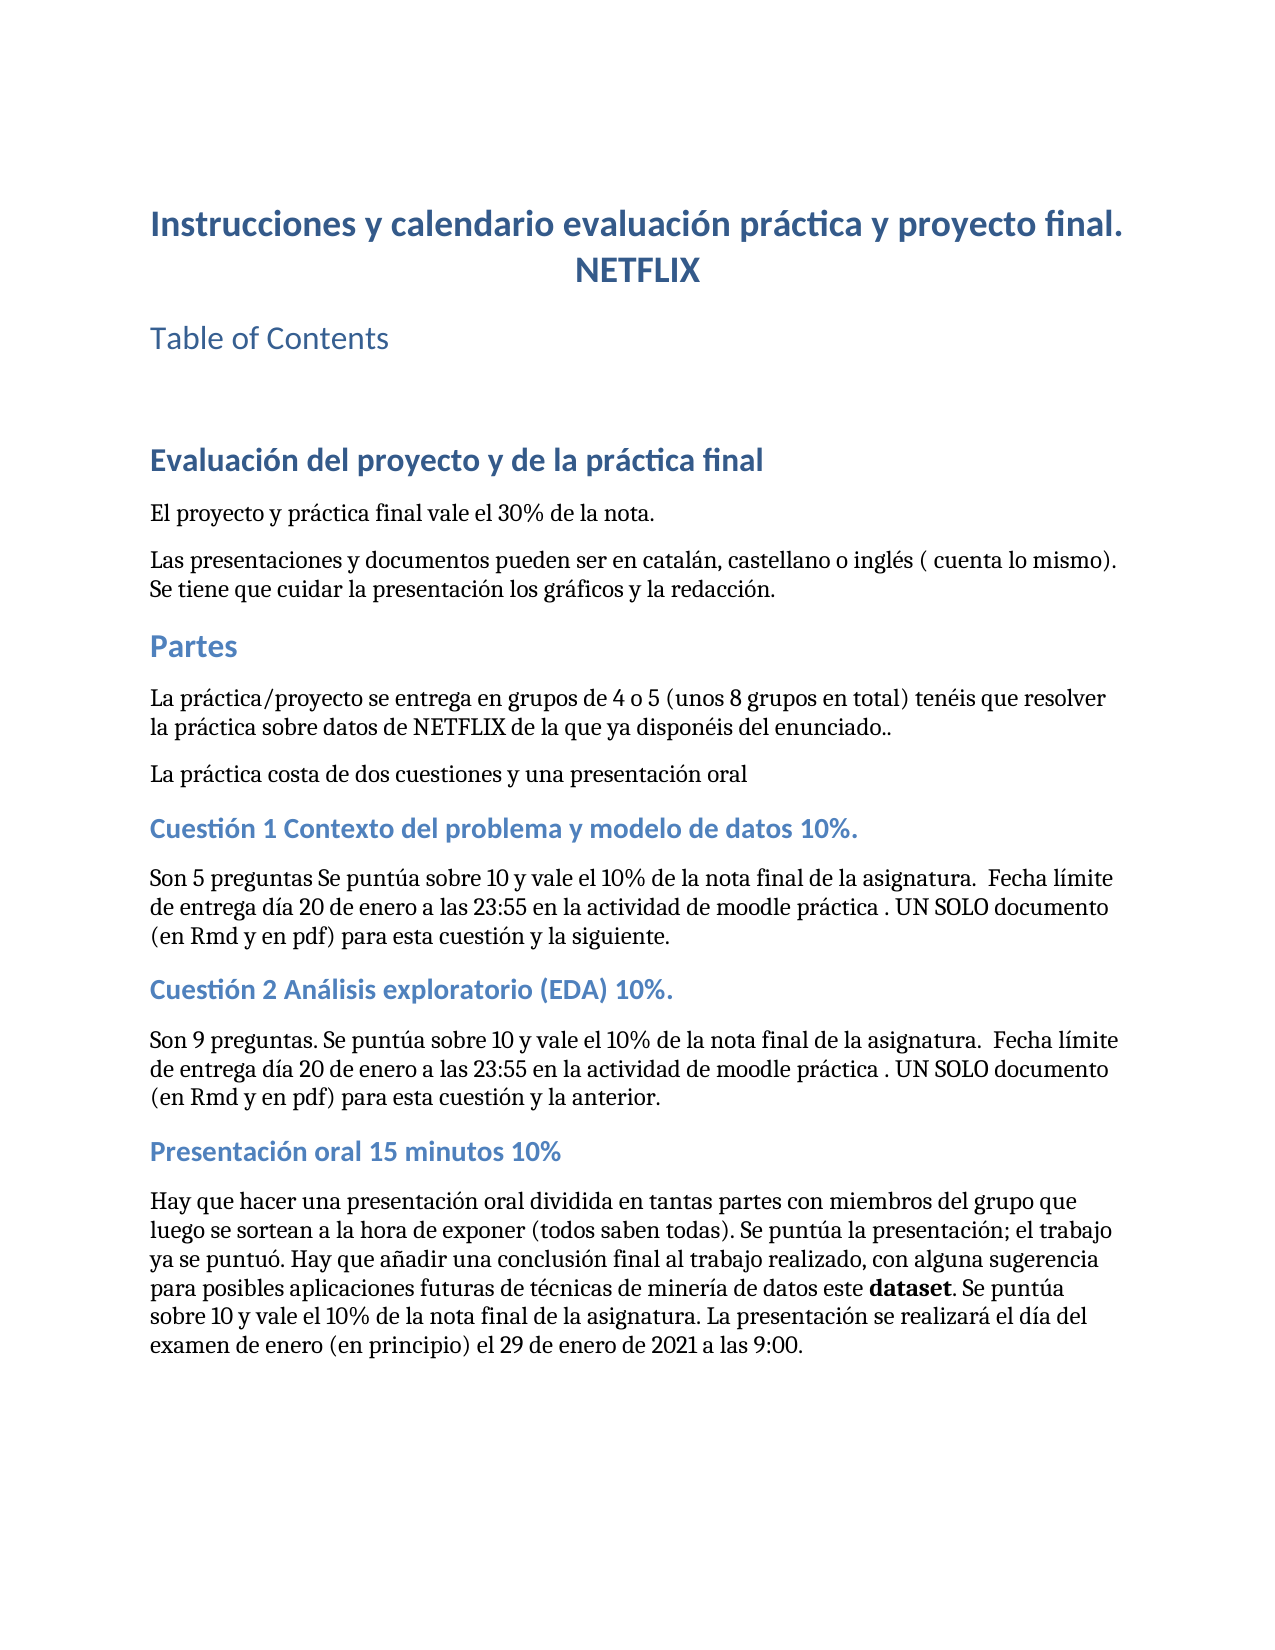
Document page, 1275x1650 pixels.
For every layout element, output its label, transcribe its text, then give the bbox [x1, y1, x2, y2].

subtitle Cuestión 1 Contexto del problema y modelo de datos 10%. [150, 810, 1125, 846]
subtitle Presentación oral 15 minutos 10% [150, 1133, 1125, 1168]
subtitle Cuestión 2 Análisis exploratorio (EDA) 10%. [150, 971, 1125, 1007]
subtitle Partes [150, 625, 1125, 665]
title Instrucciones y calendario evaluación práctica y proyecto final. NETFLIX [150, 200, 1125, 292]
text Son 5 preguntas Se puntúa sobre 10 y vale el 10% de la nota final de la asignatura. Fecha límite de entrega día 20 de enero a las 23:55 en la actividad de moodle práctica . UN SOLO documento (en Rmd y en pdf) para esta cuestión y la siguiente. [150, 864, 1125, 951]
text La práctica/proyecto se entrega en grupos de 4 o 5 (unos 8 grupos en total) tenéis que resolver la práctica sobre datos de NETFLIX de la que ya disponéis del enunciado.. [150, 684, 1125, 742]
subtitle Evaluación del proyecto y de la práctica final [150, 439, 1125, 480]
text Hay que hacer una presentación oral dividida en tantas partes con miembros del grupo que luego se sortean a la hora de exponer (todos saben todas). Se puntúa la presentación; el trabajo ya se puntuó. Hay que añadir una conclusión final al trabajo realizado, con alguna sugerencia para posibles aplicaciones futuras de técnicas de minería de datos este dataset. Se puntúa sobre 10 y vale el 10% de la nota final de la asignatura. La presentación se realizará el día del examen de enero (en principio) el 29 de enero de 2021 a las 9:00. [150, 1187, 1125, 1360]
text La práctica costa de dos cuestiones y una presentación oral [150, 760, 1125, 789]
text El proyecto y práctica final vale el 30% de la nota. [150, 499, 1125, 528]
text Las presentaciones y documentos pueden ser en catalán, castellano o inglés ( cuenta lo mismo). Se tiene que cuidar la presentación los gráficos y la redacción. [150, 546, 1125, 604]
text Son 9 preguntas. Se puntúa sobre 10 y vale el 10% de la nota final de la asignatura. Fecha límite de entrega día 20 de enero a las 23:55 en la actividad de moodle práctica . UN SOLO documento (en Rmd y en pdf) para esta cuestión y la anterior. [150, 1026, 1125, 1112]
